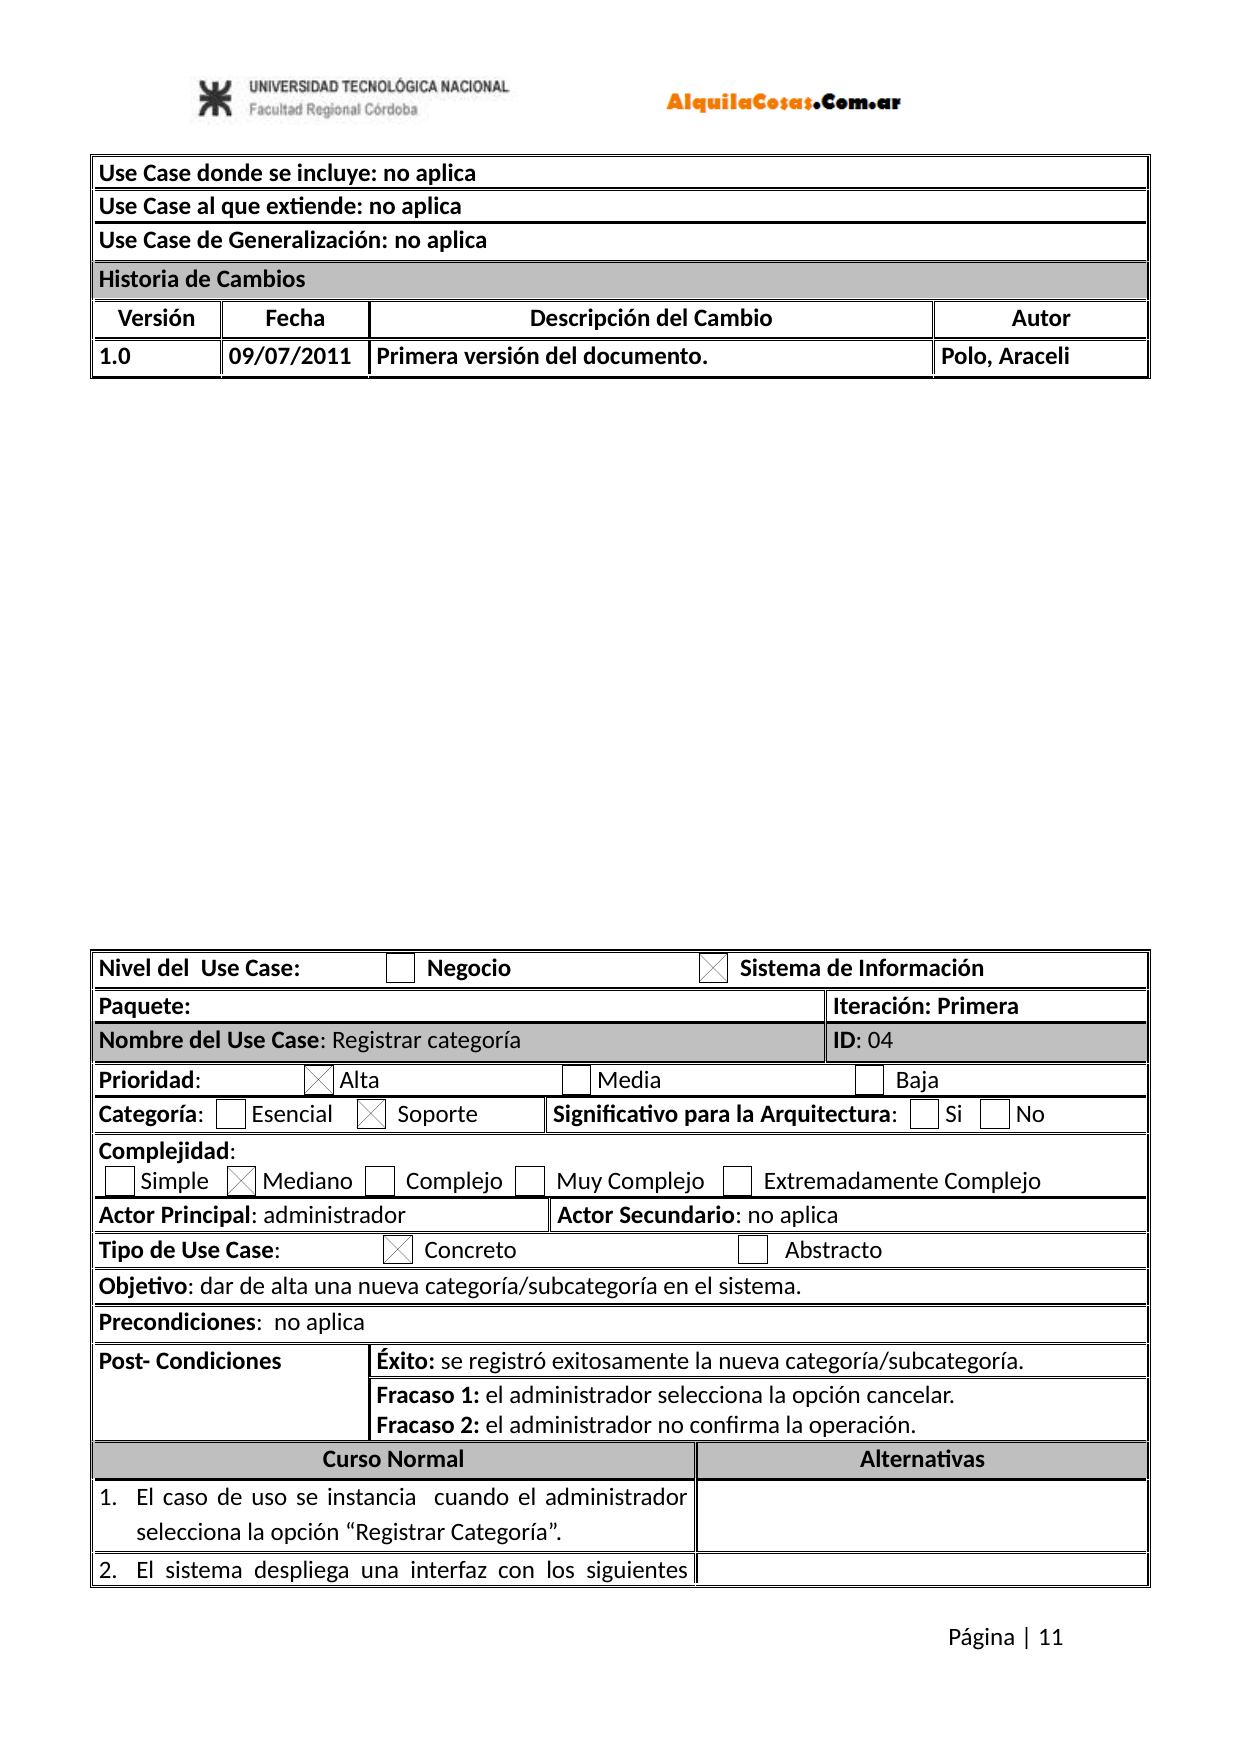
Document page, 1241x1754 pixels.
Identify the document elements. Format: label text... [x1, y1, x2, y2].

table_cell Use Case donde se incluye: no aplica [93, 157, 1147, 187]
table_cell Actor Principal: administrador [93, 1196, 548, 1231]
table_header Nivel del Use Case: Negocio Sistema de Información [93, 953, 1147, 987]
table_cell Tipo de Use Case: Concreto Abstracto [91, 1231, 1149, 1267]
table_cell Curso Normal [91, 1440, 696, 1478]
table_cell Prioridad: Alta Media Baja [93, 1061, 1148, 1095]
table_cell Iteración: Primera [827, 987, 1148, 1021]
table_cell Éxito: se registró exitosamente la nueva categoría/subcategoría. [369, 1342, 1149, 1376]
table_cell Paquete: [93, 987, 824, 1021]
table_cell [698, 1478, 1149, 1551]
table_cell Complejidad: Simple Mediano Complejo Muy Complejo Extremadamente Complejo [91, 1132, 1149, 1196]
table_cell Objetivo: dar de alta una nueva categoría/subcategoría en el sistema. [91, 1267, 1149, 1303]
table_cell [696, 1551, 1149, 1584]
table_cell Descripción del Cambio [371, 302, 932, 337]
table_cell Significativo para la Arquitectura: Si No [547, 1095, 1147, 1132]
table_cell 09/07/2011 [221, 341, 369, 376]
table_cell Use Case de Generalización: no aplica [93, 221, 1147, 260]
table_cell Autor [935, 299, 1148, 337]
table_cell Categoría: Esencial Soporte [93, 1095, 544, 1132]
table_cell Post- Condiciones [91, 1342, 369, 1440]
table_cell Primera versión del documento. [369, 341, 934, 376]
table_cell ID: 04 [827, 1021, 1147, 1061]
table_cell El caso de uso se instancia cuando el administrador selecciona la opción “Registrar Categoría”. [91, 1478, 694, 1551]
table_cell Versión [93, 299, 220, 337]
table_cell Alternativas [696, 1440, 1149, 1478]
table_cell 1.0 [93, 337, 221, 376]
table_cell Precondiciones: no aplica [93, 1303, 1148, 1342]
table_cell Fecha [223, 302, 368, 337]
table_cell Historia de Cambios [91, 260, 1149, 298]
table_cell Nombre del Use Case: Registrar categoría [93, 1021, 824, 1061]
table_cell Fracaso 1: el administrador selecciona la opción cancelar. Fracaso 2: el administrador no confirma la operación. [369, 1376, 1149, 1440]
picture [189, 76, 518, 125]
table_cell Use Case al que extiende: no aplica [93, 187, 1148, 221]
table_cell Polo, Araceli [934, 337, 1148, 376]
picture [661, 73, 907, 125]
table_cell Actor Secundario: no aplica [551, 1196, 1147, 1231]
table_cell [91, 1551, 696, 1584]
